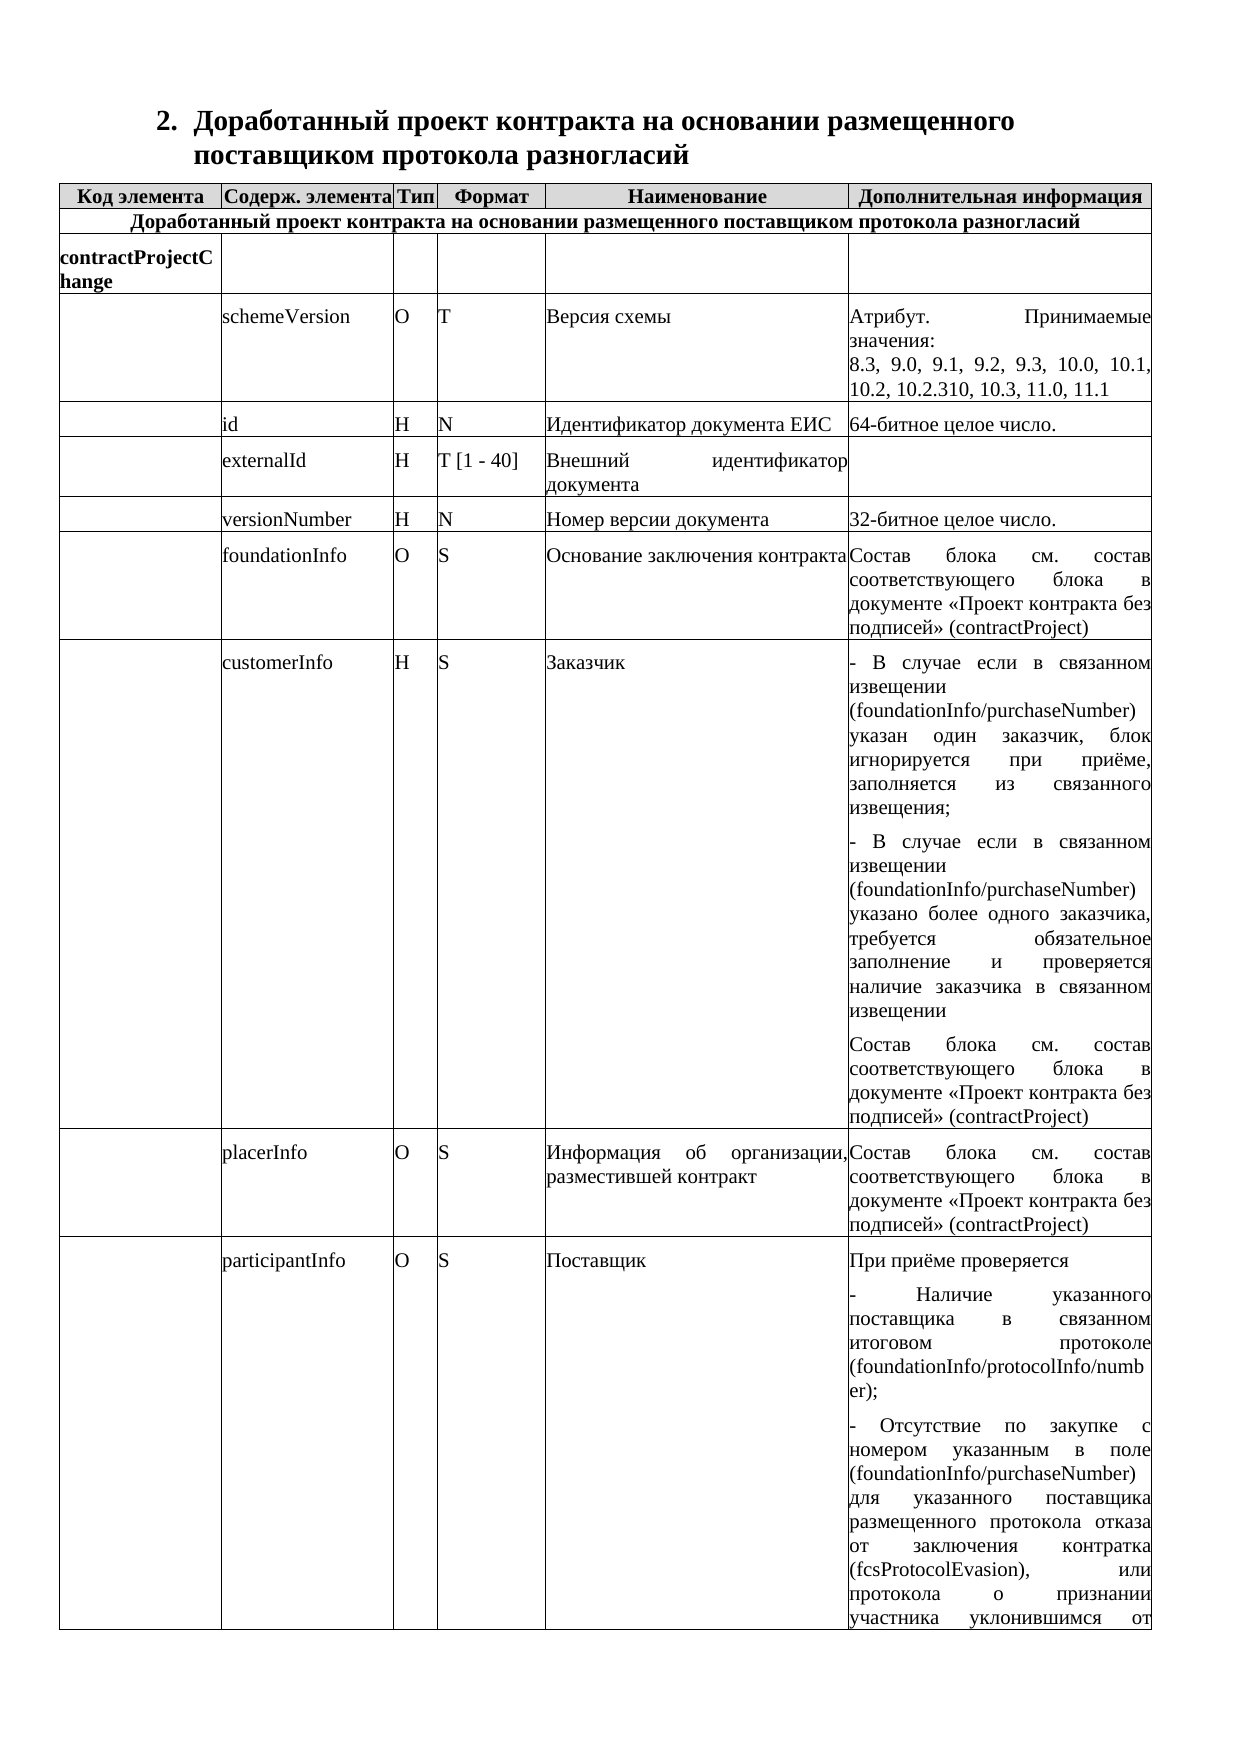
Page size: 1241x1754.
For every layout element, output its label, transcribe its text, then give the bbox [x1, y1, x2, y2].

table_cell О [394, 532, 437, 639]
table_cell Основание заключения контракта [546, 532, 848, 639]
table_cell T [438, 294, 545, 401]
table_cell [60, 294, 221, 401]
table_cell N [438, 497, 545, 531]
table_cell [60, 1129, 221, 1236]
table_cell N [438, 402, 545, 436]
table_cell Идентификатор документа ЕИС [546, 402, 848, 436]
table_cell Н [394, 640, 437, 1128]
table_header Тип [394, 184, 437, 208]
table_cell schemeVersion [222, 294, 393, 401]
table_cell [60, 402, 221, 436]
table_cell contractProjectChange [60, 234, 221, 293]
table_cell Внешний идентификатор документа [546, 437, 848, 496]
table_cell Н [394, 497, 437, 531]
table_cell - В случае если в связанном извещении (foundationInfo/purchaseNumber) указан один заказчик, блок игнорируется при приёме, заполняется из связанного извещения; - В случае если в связанном извещении (foundationInfo/purchaseNumber) указано более одного заказчика, требуется обязательное заполнение и проверяется наличие заказчика в связанном извещении Состав блока см. состав соответствующего блока в документе «Проект контракта без подписей» (contractProject) [849, 640, 1151, 1128]
table_cell [849, 437, 1151, 496]
table_cell externalId [222, 437, 393, 496]
table_cell Доработанный проект контракта на основании размещенного поставщиком протокола разногласий [60, 209, 1151, 233]
table_cell S [438, 532, 545, 639]
table_cell Поставщик [546, 1237, 848, 1629]
table_cell id [222, 402, 393, 436]
table_cell [849, 234, 1151, 293]
table_cell S [438, 1237, 545, 1629]
table_cell 64-битное целое число. [849, 402, 1151, 436]
table_header Содерж. элемента [222, 184, 393, 208]
table_cell Состав блока см. состав соответствующего блока в документе «Проект контракта без подписей» (contractProject) [849, 532, 1151, 639]
table_header Наименование [546, 184, 848, 208]
table_cell Номер версии документа [546, 497, 848, 531]
table_cell [438, 234, 545, 293]
table_cell participantInfo [222, 1237, 393, 1629]
table_cell customerInfo [222, 640, 393, 1128]
table_cell О [394, 1237, 437, 1629]
table_cell foundationInfo [222, 532, 393, 639]
table_cell [60, 640, 221, 1128]
table_cell [60, 497, 221, 531]
table_cell 32-битное целое число. [849, 497, 1151, 531]
table_cell T [1 - 40] [438, 437, 545, 496]
table_cell [394, 234, 437, 293]
table_cell S [438, 1129, 545, 1236]
table_cell Состав блока см. состав соответствующего блока в документе «Проект контракта без подписей» (contractProject) [849, 1129, 1151, 1236]
table_cell [60, 1237, 221, 1629]
table_cell О [394, 1129, 437, 1236]
table_cell S [438, 640, 545, 1128]
table_cell Заказчик [546, 640, 848, 1128]
table_cell placerInfo [222, 1129, 393, 1236]
table_cell Н [394, 437, 437, 496]
table_header Формат [438, 184, 545, 208]
table_cell Атрибут. Принимаемые значения: 8.3, 9.0, 9.1, 9.2, 9.3, 10.0, 10.1, 10.2, 10.2.310, 10.3, 11.0, 11.1 [849, 294, 1151, 401]
table_header Дополнительная информация [849, 184, 1151, 208]
table_cell [60, 532, 221, 639]
subtitle Доработанный проект контракта на основании размещенного поставщиком протокола разногласий [156, 103, 1152, 171]
table_cell Информация об организации, разместившей контракт [546, 1129, 848, 1236]
table_cell [546, 234, 848, 293]
table_cell О [394, 294, 437, 401]
table_header Код элемента [60, 184, 221, 208]
table_cell versionNumber [222, 497, 393, 531]
table_cell Н [394, 402, 437, 436]
table_cell [222, 234, 393, 293]
table_cell [60, 437, 221, 496]
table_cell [849, 1237, 1151, 1629]
table_cell Версия схемы [546, 294, 848, 401]
